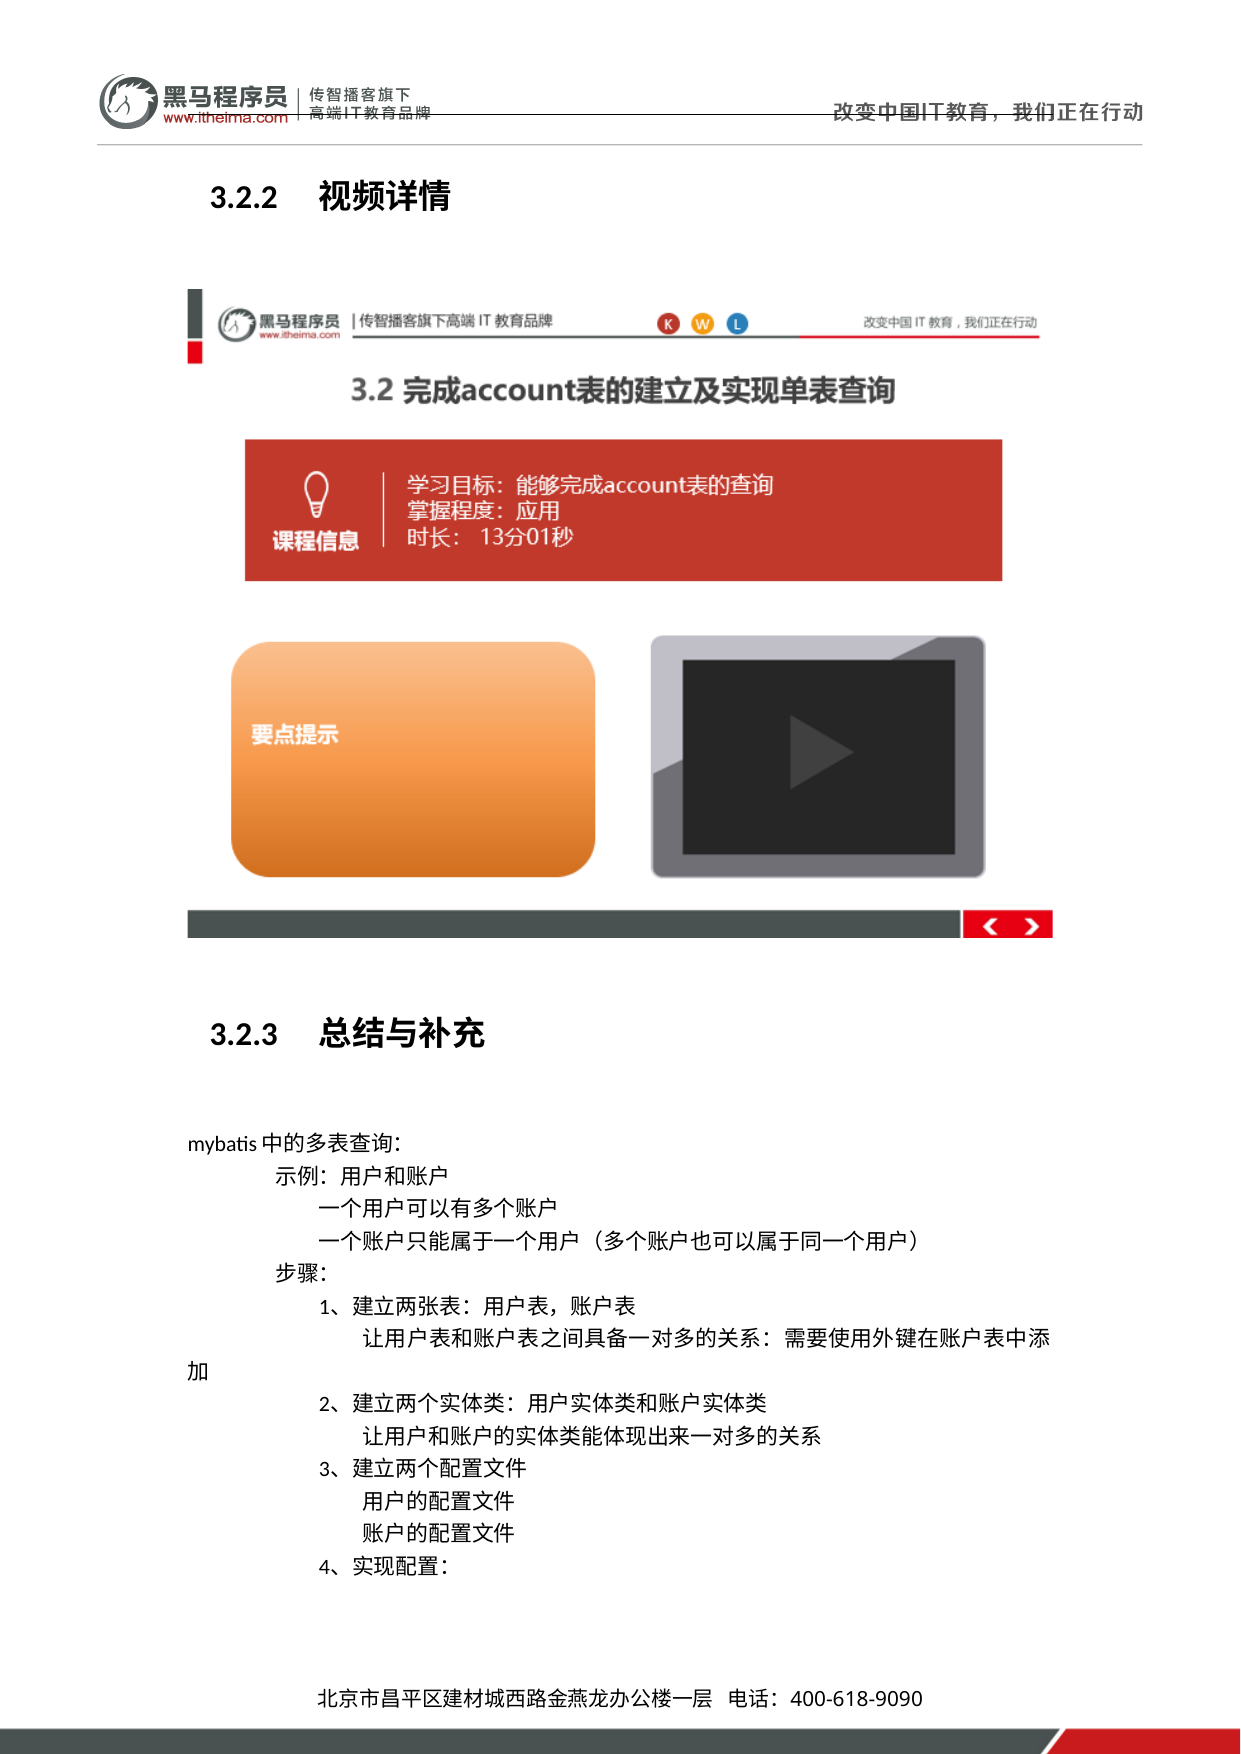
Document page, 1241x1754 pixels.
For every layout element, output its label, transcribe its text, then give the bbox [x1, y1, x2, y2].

text 4、实现配置： [187, 1548, 1053, 1581]
text 示例：用户和账户 [187, 1158, 1053, 1191]
text 2、建立两个实体类：用户实体类和账户实体类 [187, 1386, 1053, 1418]
text 一个账户只能属于一个用户（多个账户也可以属于同一个用户） [187, 1223, 1053, 1256]
text 用户的配置文件 [187, 1483, 1053, 1516]
subtitle 视频详情 [209, 162, 1031, 227]
text mybatis中的多表查询： [187, 1126, 1053, 1158]
text 让用户和账户的实体类能体现出来一对多的关系 [187, 1418, 1053, 1451]
text 账户的配置文件 [187, 1516, 1053, 1548]
picture [0, 3, 1241, 153]
text 3、建立两个配置文件 [187, 1451, 1053, 1483]
text 步骤： [187, 1256, 1053, 1288]
subtitle 总结与补充 [209, 999, 1031, 1064]
picture [0, 1669, 1241, 1754]
text 一个用户可以有多个账户 [187, 1191, 1053, 1223]
picture [187, 289, 1053, 938]
text 让用户表和账户表之间具备一对多的关系：需要使用外键在账户表中添加 [187, 1321, 1053, 1386]
text 1、建立两张表：用户表，账户表 [187, 1288, 1053, 1321]
